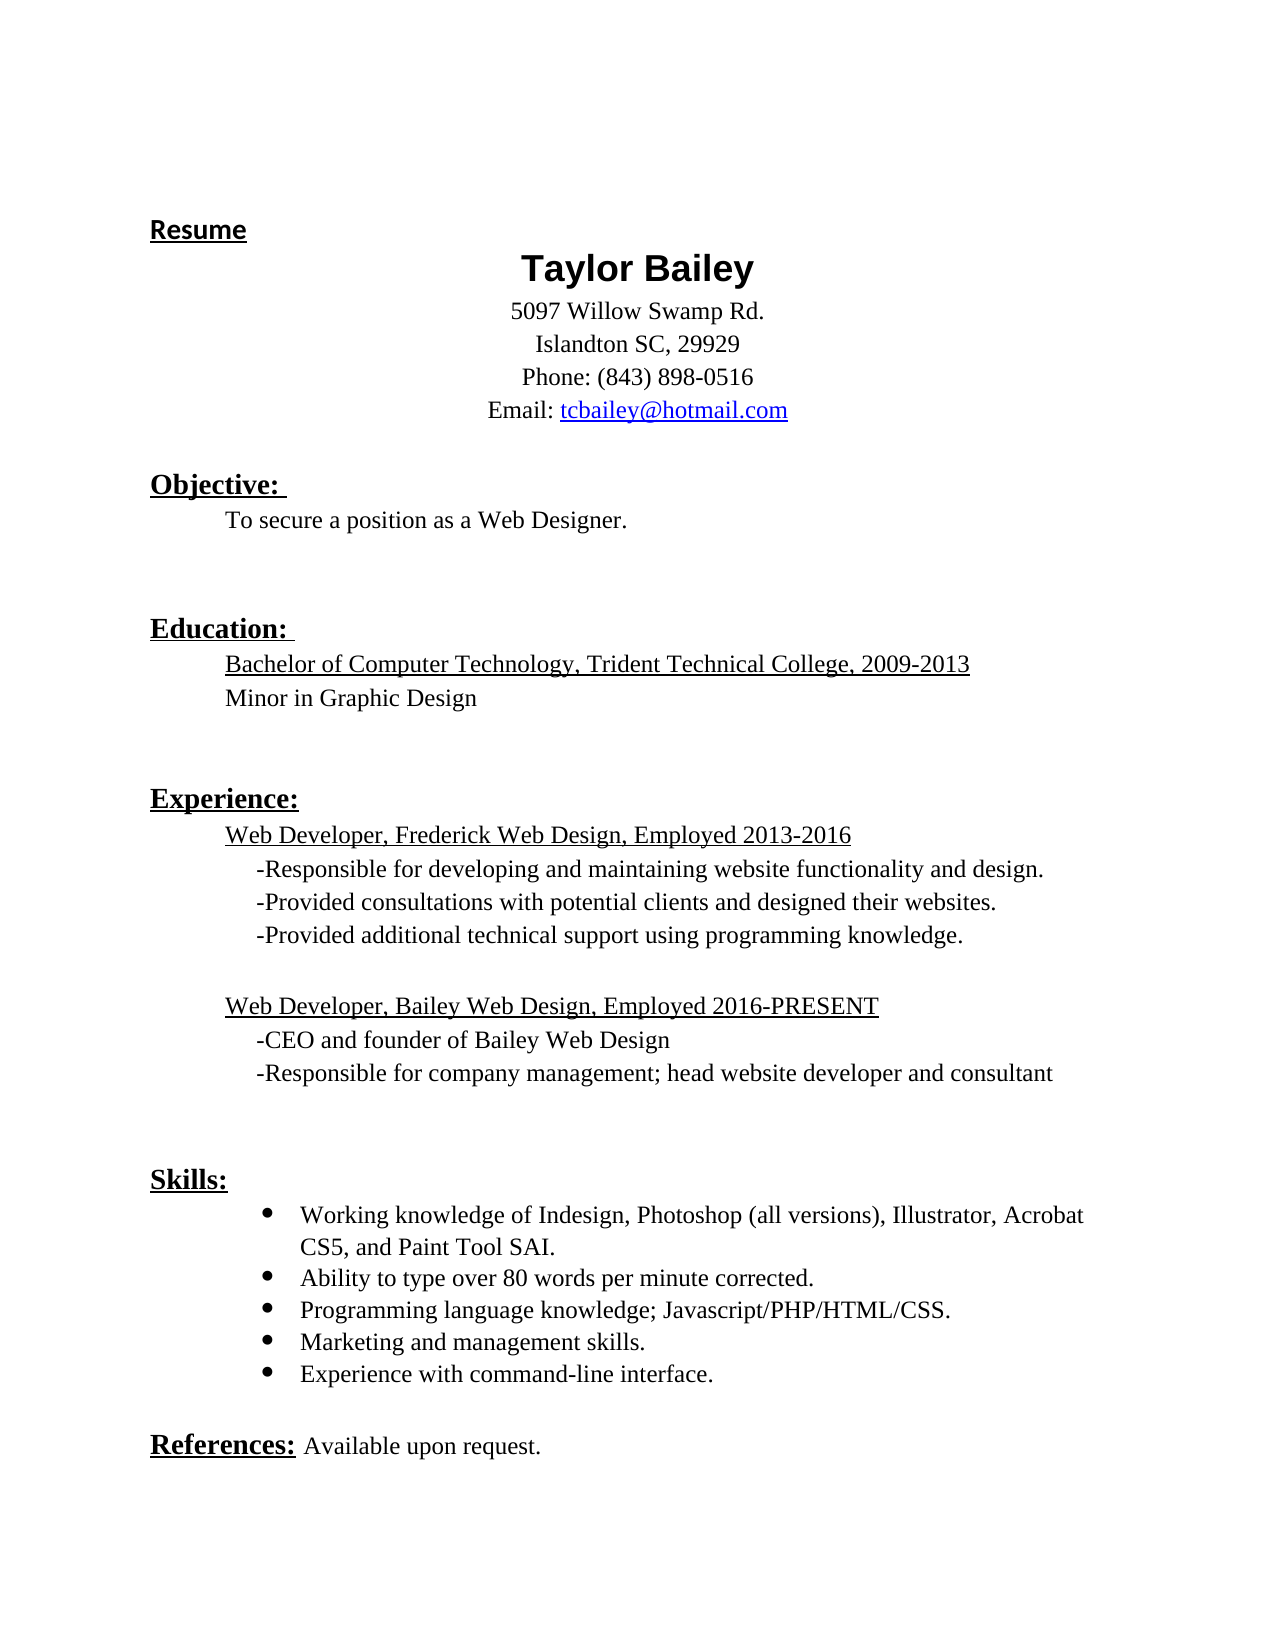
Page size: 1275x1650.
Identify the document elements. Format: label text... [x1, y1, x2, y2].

text -Provided additional technical support using programming knowledge. [150, 920, 1125, 948]
list Ability to type over 80 words per minute corrected. [262, 1263, 1125, 1293]
text Email: tcbailey@hotmail.com [150, 395, 1125, 424]
text -Responsible for company management; head website developer and consultant [150, 1058, 1125, 1087]
text Education: [150, 611, 1125, 644]
text Web Developer, Frederick Web Design, Employed 2013-2016 [150, 820, 1125, 849]
text Islandton SC, 29929 [150, 329, 1125, 358]
list Experience with command-line interface. [262, 1359, 1125, 1389]
text Bachelor of Computer Technology, Trident Technical College, 2009-2013 [150, 649, 1125, 678]
text Resume [150, 211, 1125, 247]
list Marketing and management skills. [262, 1327, 1125, 1357]
text Objective: [150, 467, 1125, 500]
text Web Developer, Bailey Web Design, Employed 2016-PRESENT [150, 991, 1125, 1020]
text Minor in Graphic Design [150, 683, 1125, 712]
list Programming language knowledge; Javascript/PHP/HTML/CSS. [262, 1295, 1125, 1325]
text Taylor Bailey [150, 247, 1125, 290]
text References: Available upon request. [150, 1427, 1125, 1461]
list Working knowledge of Indesign, Photoshop (all versions), Illustrator, Acrobat CS5, and Paint Tool SAI. [262, 1200, 1125, 1261]
text Experience: [150, 781, 1125, 815]
text Phone: (843) 898-0516 [150, 362, 1125, 391]
text Skills: [150, 1162, 1125, 1195]
text To secure a position as a Web Designer. [150, 505, 1125, 534]
text -CEO and founder of Bailey Web Design [150, 1025, 1125, 1054]
text 5097 Willow Swamp Rd. [150, 296, 1125, 325]
text -Responsible for developing and maintaining website functionality and design. [150, 854, 1125, 882]
text -Provided consultations with potential clients and designed their websites. [150, 887, 1125, 915]
